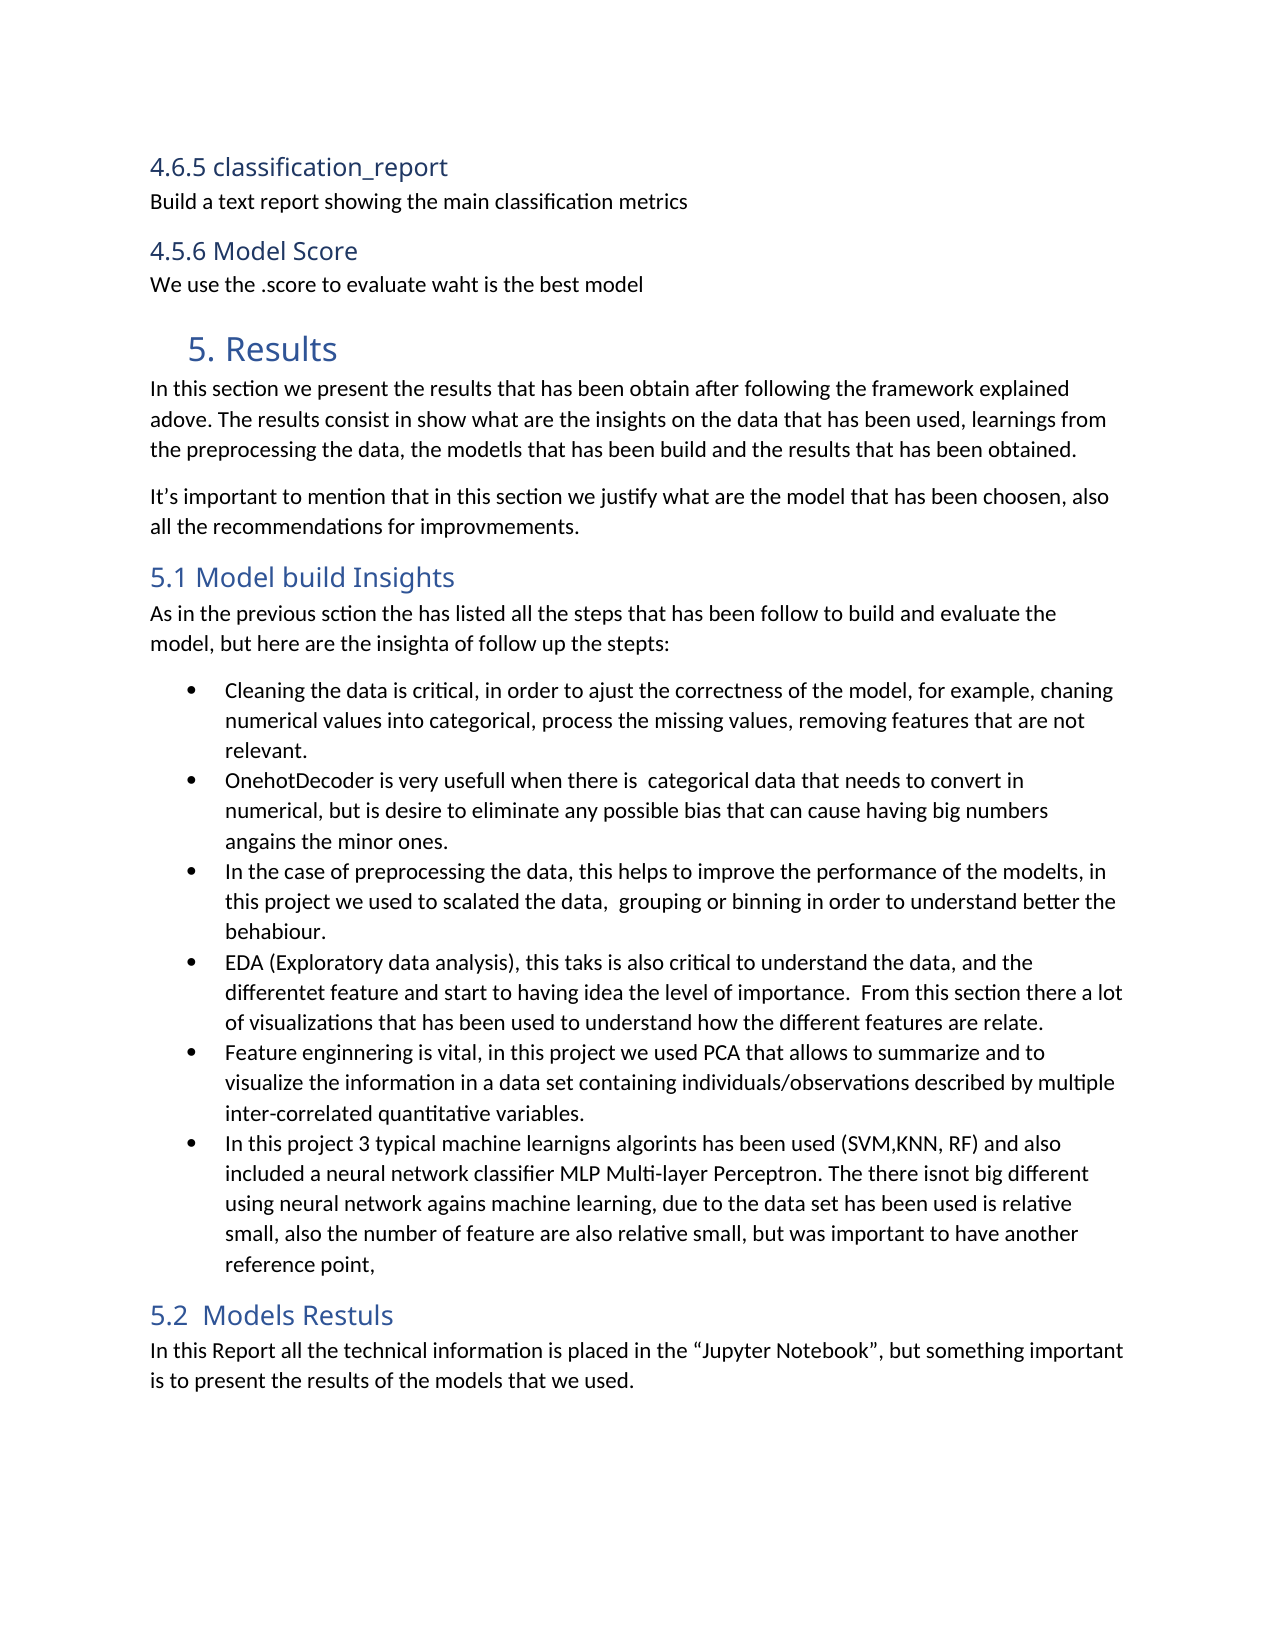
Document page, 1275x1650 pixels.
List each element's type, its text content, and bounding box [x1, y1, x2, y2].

list OnehotDecoder is very usefull when there is categorical data that needs to convert in numerical, but is desire to eliminate any possible bias that can cause having big numbers angains the minor ones. [187, 766, 1125, 855]
list EDA (Exploratory data analysis), this taks is also critical to understand the data, and the differentet feature and start to having idea the level of importance. From this section there a lot of visualizations that has been used to understand how the different features are relate. [187, 948, 1125, 1036]
subtitle 5.2 Models Restuls [150, 1297, 1125, 1333]
text As in the previous sction the has listed all the steps that has been follow to build and evaluate the model, but here are the insighta of follow up the stepts: [150, 599, 1125, 657]
list Feature enginnering is vital, in this project we used PCA that allows to summarize and to visualize the information in a data set containing individuals/observations described by multiple inter-correlated quantitative variables. [187, 1038, 1125, 1127]
list Cleaning the data is critical, in order to ajust the correctness of the model, for example, chaning numerical values into categorical, process the missing values, removing features that are not relevant. [187, 676, 1125, 764]
subtitle 4.6.5 classification_report [150, 150, 1125, 184]
subtitle Results [187, 326, 1125, 371]
list In this project 3 typical machine learnigns algorints has been used (SVM,KNN, RF) and also included a neural network classifier MLP Multi-layer Perceptron. The there isnot big different using neural network agains machine learning, due to the data set has been used is relative small, also the number of feature are also relative small, but was important to have another reference point, [187, 1129, 1125, 1278]
subtitle 5.1 Model build Insights [150, 559, 1125, 596]
list In the case of preprocessing the data, this helps to improve the performance of the modelts, in this project we used to scalated the data, grouping or binning in order to understand better the behabiour. [187, 857, 1125, 946]
text It’s important to mention that in this section we justify what are the model that has been choosen, also all the recommendations for improvmements. [150, 482, 1125, 540]
text Build a text report showing the main classification metrics [150, 187, 1125, 215]
text We use the .score to evaluate waht is the best model [150, 270, 1125, 298]
subtitle 4.5.6 Model Score [150, 234, 1125, 268]
text In this Report all the technical information is placed in the “Jupyter Notebook”, but something important is to present the results of the models that we used. [150, 1336, 1125, 1395]
text In this section we present the results that has been obtain after following the framework explained adove. The results consist in show what are the insights on the data that has been used, learnings from the preprocessing the data, the modetls that has been build and the results that has been obtained. [150, 374, 1125, 463]
